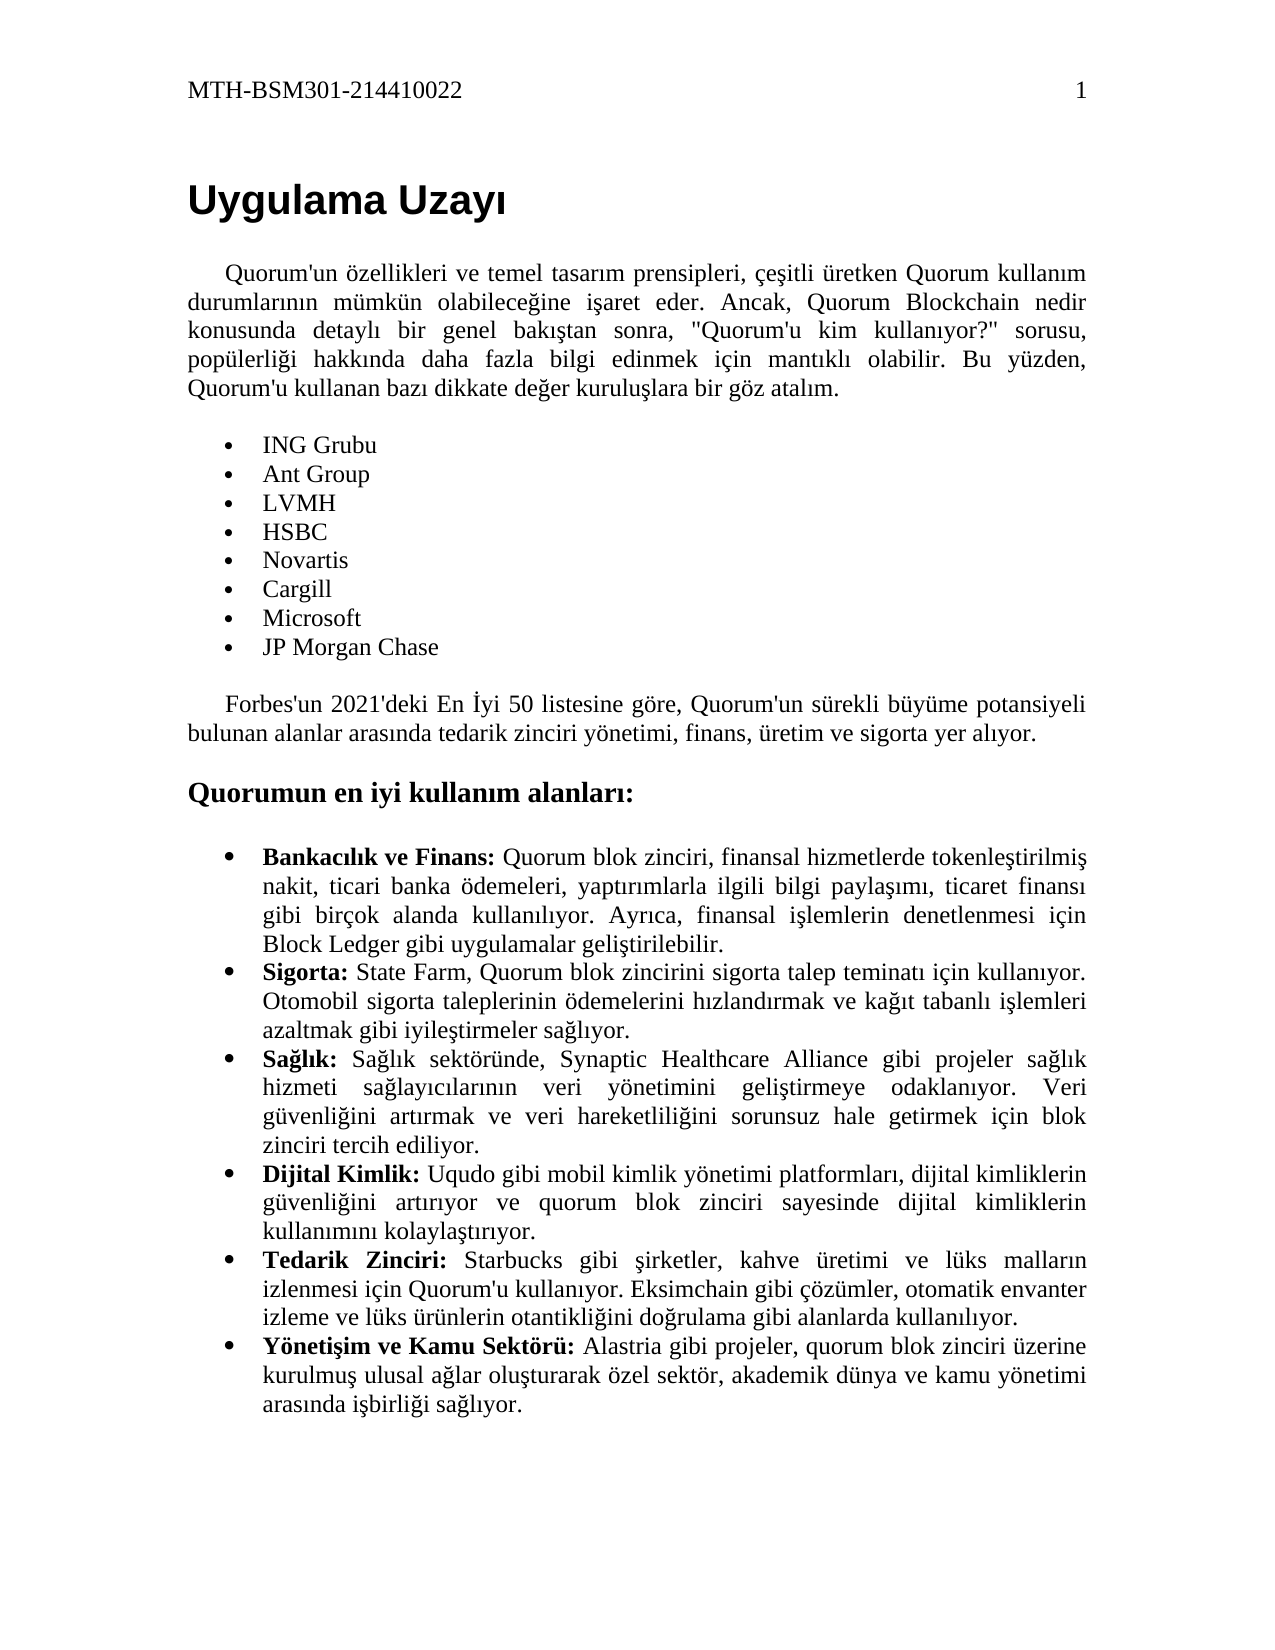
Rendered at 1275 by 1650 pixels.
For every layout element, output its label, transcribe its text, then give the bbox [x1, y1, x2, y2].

list Microsoft [225, 603, 1087, 632]
list ING Grubu [225, 430, 1087, 459]
text Quorumun en iyi kullanım alanları: [187, 775, 1087, 809]
list Bankacılık ve Finans: Quorum blok zinciri, finansal hizmetlerde tokenleştirilmiş nakit, ticari banka ödemeleri, yaptırımlarla ilgili bilgi paylaşımı, ticaret finansı gibi birçok alanda kullanılıyor. Ayrıca, finansal işlemlerin denetlenmesi için Block Ledger gibi uygulamalar geliştirilebilir. [225, 842, 1087, 957]
subtitle Uygulama Uzayı [187, 175, 1087, 223]
list Novartis [225, 545, 1087, 574]
list Tedarik Zinciri: Starbucks gibi şirketler, kahve üretimi ve lüks malların izlenmesi için Quorum'u kullanıyor. Eksimchain gibi çözümler, otomatik envanter izleme ve lüks ürünlerin otantikliğini doğrulama gibi alanlarda kullanılıyor. [225, 1245, 1087, 1331]
list LVMH [225, 488, 1087, 517]
list JP Morgan Chase [225, 632, 1087, 660]
list Yönetişim ve Kamu Sektörü: Alastria gibi projeler, quorum blok zinciri üzerine kurulmuş ulusal ağlar oluşturarak özel sektör, akademik dünya ve kamu yönetimi arasında işbirliği sağlıyor. [225, 1331, 1087, 1417]
text Quorum'un özellikleri ve temel tasarım prensipleri, çeşitli üretken Quorum kullanım durumlarının mümkün olabileceğine işaret eder. Ancak, Quorum Blockchain nedir konusunda detaylı bir genel bakıştan sonra, "Quorum'u kim kullanıyor?" sorusu, popülerliği hakkında daha fazla bilgi edinmek için mantıklı olabilir. Bu yüzden, Quorum'u kullanan bazı dikkate değer kuruluşlara bir göz atalım. [187, 258, 1087, 402]
list Cargill [225, 574, 1087, 603]
list Dijital Kimlik: Uqudo gibi mobil kimlik yönetimi platformları, dijital kimliklerin güvenliğini artırıyor ve quorum blok zinciri sayesinde dijital kimliklerin kullanımını kolaylaştırıyor. [225, 1159, 1087, 1245]
list HSBC [225, 517, 1087, 545]
list Sağlık: Sağlık sektöründe, Synaptic Healthcare Alliance gibi projeler sağlık hizmeti sağlayıcılarının veri yönetimini geliştirmeye odaklanıyor. Veri güvenliğini artırmak ve veri hareketliliğini sorunsuz hale getirmek için blok zinciri tercih ediliyor. [225, 1044, 1087, 1159]
text Forbes'un 2021'deki En İyi 50 listesine göre, Quorum'un sürekli büyüme potansiyeli bulunan alanlar arasında tedarik zinciri yönetimi, finans, üretim ve sigorta yer alıyor. [187, 689, 1087, 747]
list Sigorta: State Farm, Quorum blok zincirini sigorta talep teminatı için kullanıyor. Otomobil sigorta taleplerinin ödemelerini hızlandırmak ve kağıt tabanlı işlemleri azaltmak gibi iyileştirmeler sağlıyor. [225, 957, 1087, 1044]
list Ant Group [225, 459, 1087, 488]
